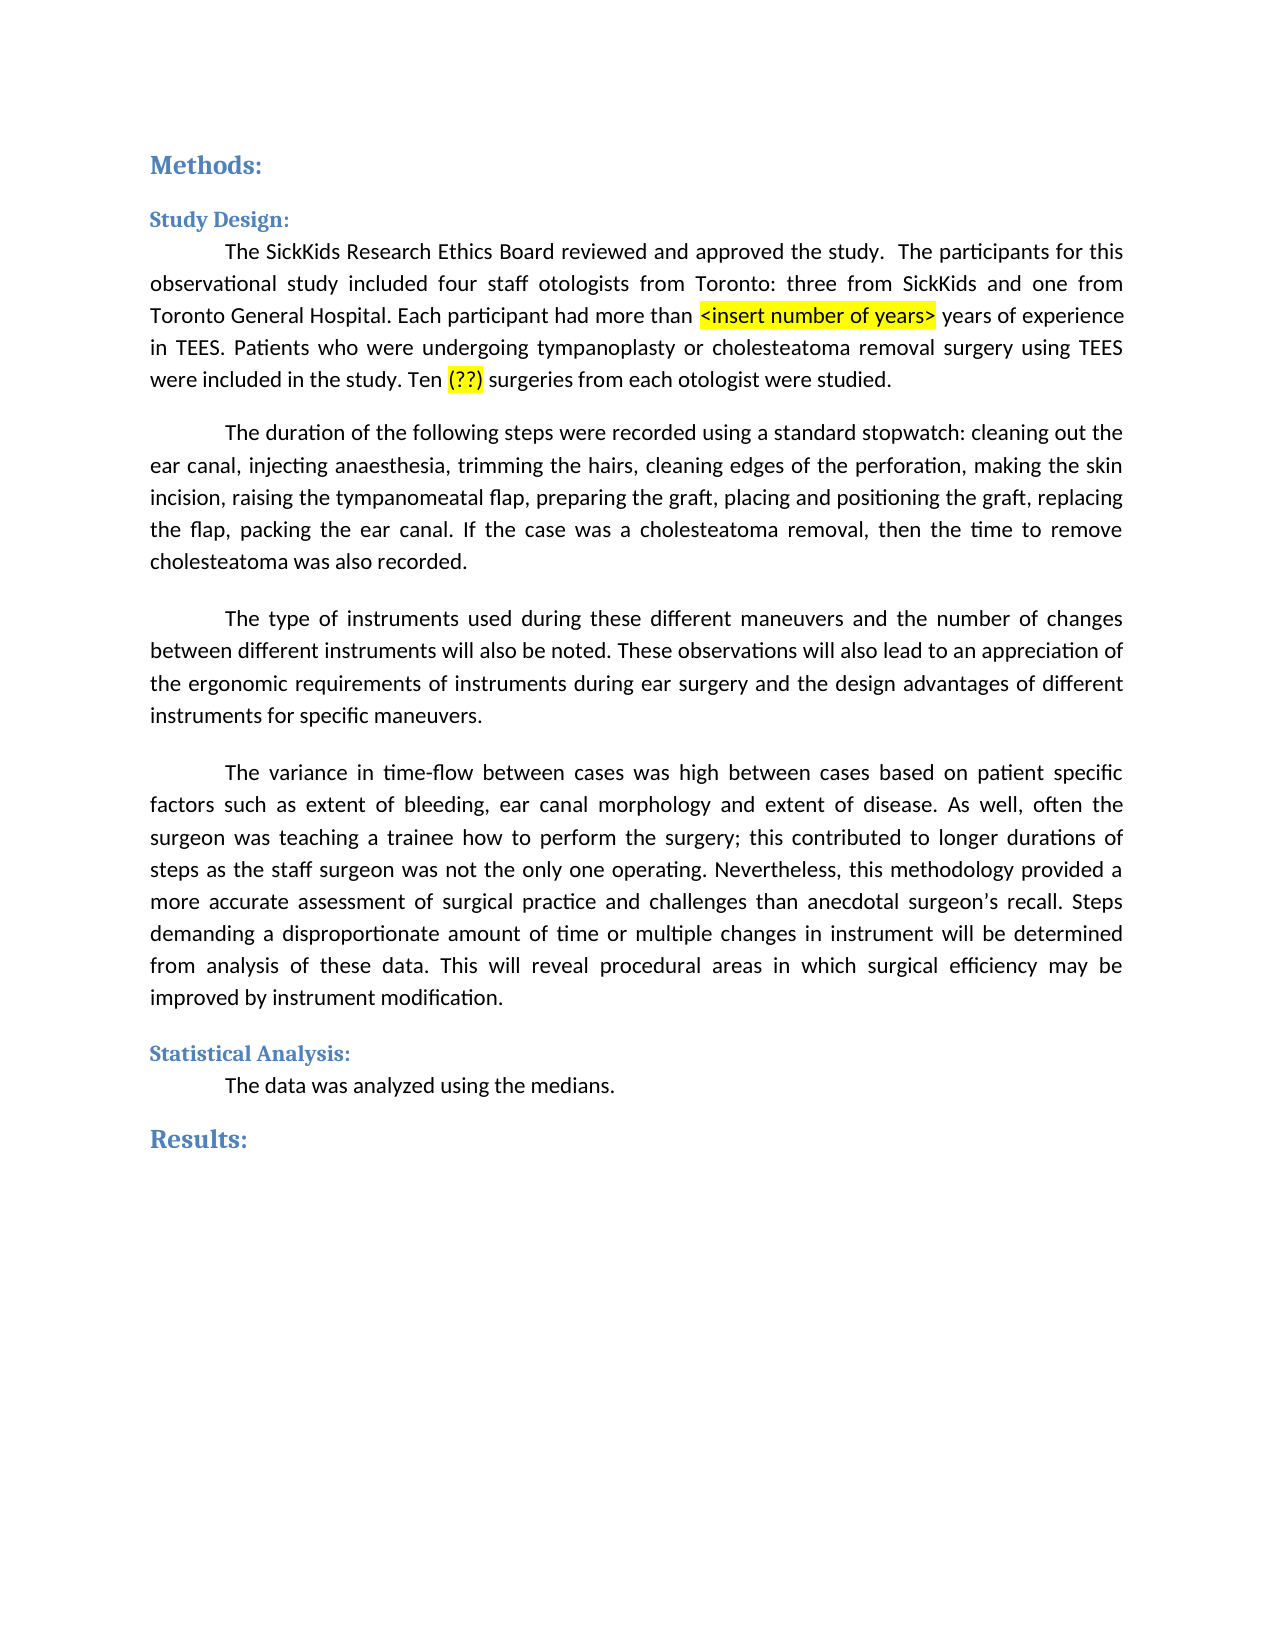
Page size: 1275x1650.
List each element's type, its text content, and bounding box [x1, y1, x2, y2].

subtitle Results: [150, 1124, 1125, 1155]
text The type of instruments used during these different maneuvers and the number of changes between different instruments will also be noted. These observations will also lead to an appreciation of the ergonomic requirements of instruments during ear surgery and the design advantages of different instruments for specific maneuvers. [150, 604, 1125, 729]
text The data was analyzed using the medians. [150, 1071, 1125, 1099]
subtitle Study Design: [150, 207, 1125, 233]
text The duration of the following steps were recorded using a standard stopwatch: cleaning out the ear canal, injecting anaesthesia, trimming the hairs, cleaning edges of the perforation, making the skin incision, raising the tympanomeatal flap, preparing the graft, placing and positioning the graft, replacing the flap, packing the ear canal. If the case was a cholesteatoma removal, then the time to remove cholesteatoma was also recorded. [150, 418, 1125, 575]
text The variance in time-flow between cases was high between cases based on patient specific factors such as extent of bleeding, ear canal morphology and extent of disease. As well, often the surgeon was teaching a trainee how to perform the surgery; this contributed to longer durations of steps as the staff surgeon was not the only one operating. Nevertheless, this methodology provided a more accurate assessment of surgical practice and challenges than anecdotal surgeon’s recall. Steps demanding a disproportionate amount of time or multiple changes in instrument will be determined from analysis of these data. This will reveal procedural areas in which surgical efficiency may be improved by instrument modification. [150, 758, 1125, 1012]
subtitle Methods: [150, 150, 1125, 181]
text The SickKids Research Ethics Board reviewed and approved the study. The participants for this observational study included four staff otologists from Toronto: three from SickKids and one from Toronto General Hospital. Each participant had more than <insert number of years> years of experience in TEES. Patients who were undergoing tympanoplasty or cholesteatoma removal surgery using TEES were included in the study. Ten (??) surgeries from each otologist were studied. [150, 237, 1125, 393]
subtitle Statistical Analysis: [150, 1041, 1125, 1067]
